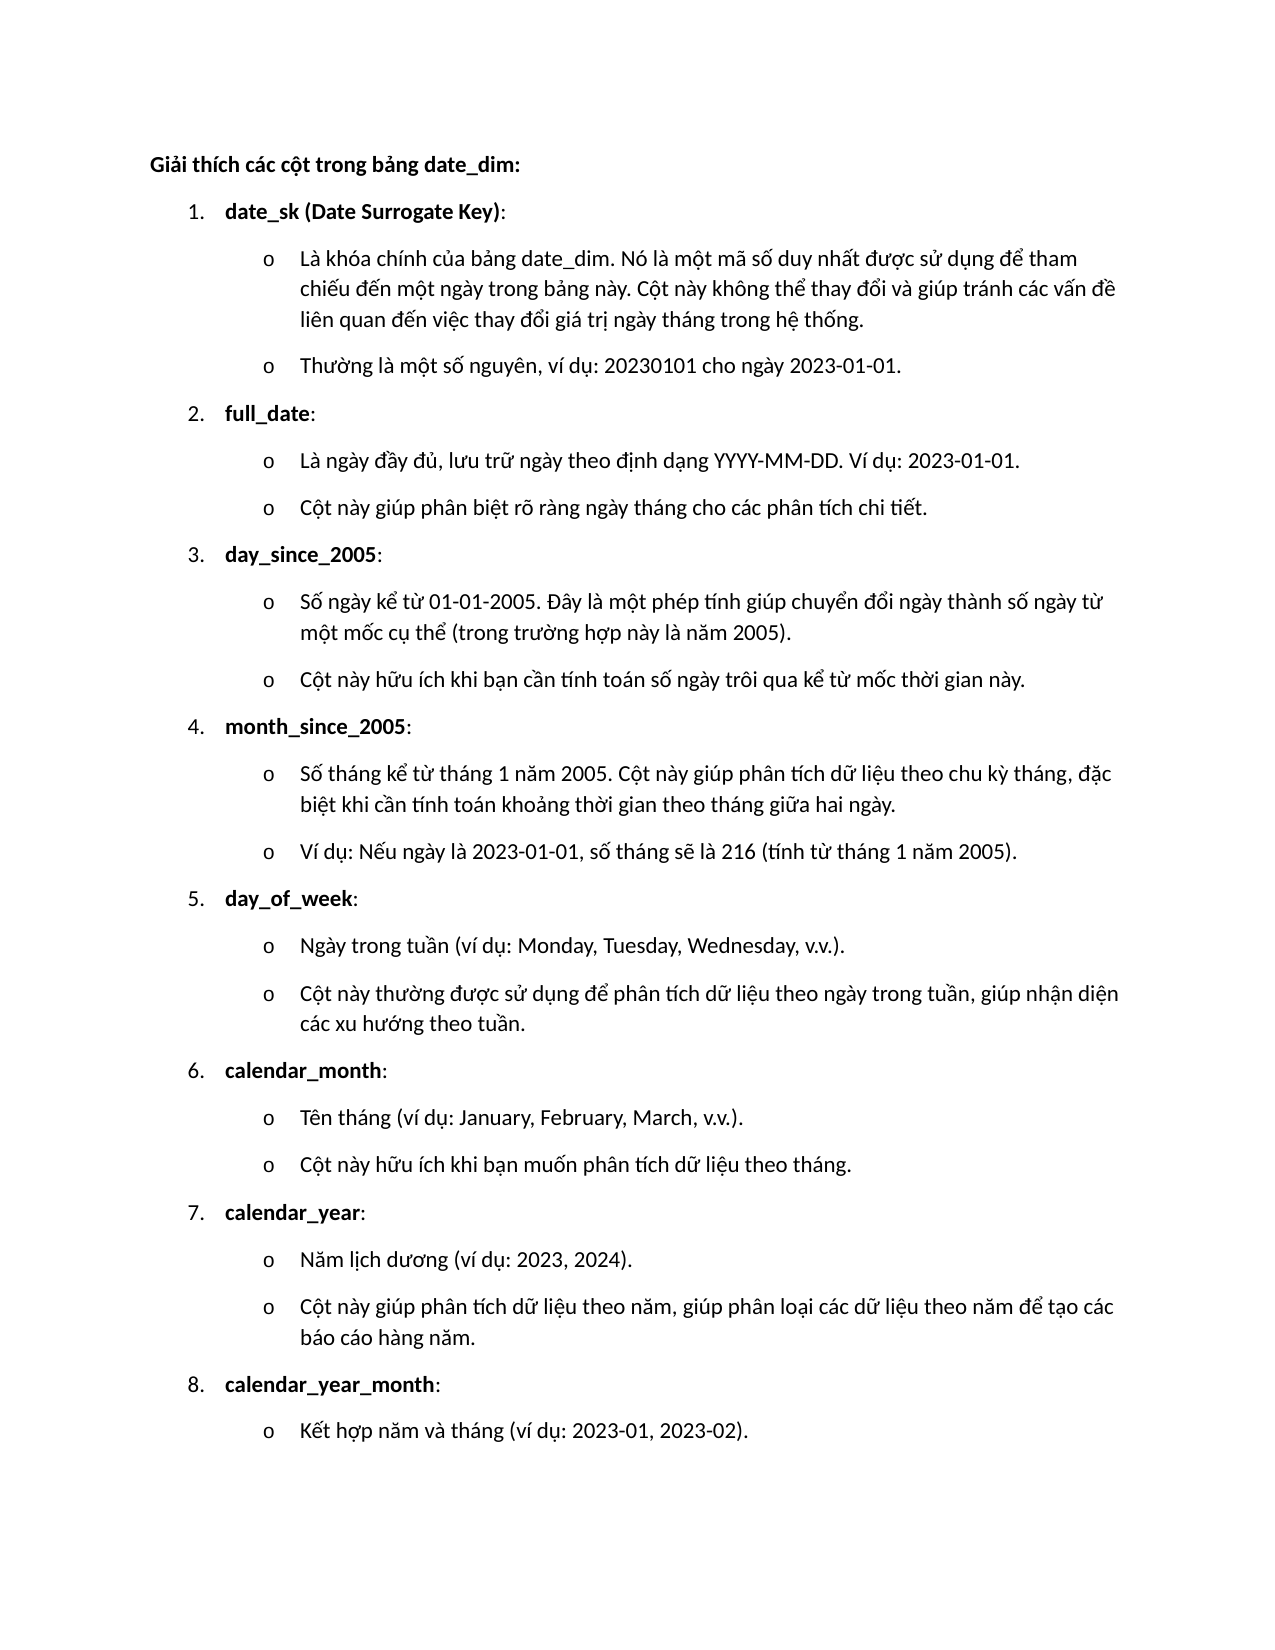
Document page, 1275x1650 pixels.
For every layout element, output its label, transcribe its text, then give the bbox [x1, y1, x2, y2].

list Cột này giúp phân tích dữ liệu theo năm, giúp phân loại các dữ liệu theo năm để tạo các báo cáo hàng năm. [262, 1292, 1125, 1351]
list date_sk (Date Surrogate Key): [187, 197, 1125, 225]
list day_since_2005: [187, 541, 1125, 569]
list day_of_week: [187, 884, 1125, 912]
list Tên tháng (ví dụ: January, February, March, v.v.). [262, 1103, 1125, 1132]
list Số ngày kể từ 01-01-2005. Đây là một phép tính giúp chuyển đổi ngày thành số ngày từ một mốc cụ thể (trong trường hợp này là năm 2005). [262, 587, 1125, 646]
list Ngày trong tuần (ví dụ: Monday, Tuesday, Wednesday, v.v.). [262, 931, 1125, 960]
list calendar_year_month: [187, 1370, 1125, 1398]
list Số tháng kể từ tháng 1 năm 2005. Cột này giúp phân tích dữ liệu theo chu kỳ tháng, đặc biệt khi cần tính toán khoảng thời gian theo tháng giữa hai ngày. [262, 759, 1125, 818]
list calendar_year: [187, 1198, 1125, 1226]
list Kết hợp năm và tháng (ví dụ: 2023-01, 2023-02). [262, 1417, 1125, 1445]
text Giải thích các cột trong bảng date_dim: [150, 150, 1125, 178]
list month_since_2005: [187, 712, 1125, 741]
list Là khóa chính của bảng date_dim. Nó là một mã số duy nhất được sử dụng để tham chiếu đến một ngày trong bảng này. Cột này không thể thay đổi và giúp tránh các vấn đề liên quan đến việc thay đổi giá trị ngày tháng trong hệ thống. [262, 244, 1125, 333]
list full_date: [187, 399, 1125, 427]
list Cột này hữu ích khi bạn cần tính toán số ngày trôi qua kể từ mốc thời gian này. [262, 665, 1125, 694]
list Năm lịch dương (ví dụ: 2023, 2024). [262, 1245, 1125, 1273]
list calendar_month: [187, 1056, 1125, 1084]
list Ví dụ: Nếu ngày là 2023-01-01, số tháng sẽ là 216 (tính từ tháng 1 năm 2005). [262, 837, 1125, 866]
list Cột này giúp phân biệt rõ ràng ngày tháng cho các phân tích chi tiết. [262, 493, 1125, 522]
list Thường là một số nguyên, ví dụ: 20230101 cho ngày 2023-01-01. [262, 352, 1125, 380]
list Cột này hữu ích khi bạn muốn phân tích dữ liệu theo tháng. [262, 1151, 1125, 1179]
list Cột này thường được sử dụng để phân tích dữ liệu theo ngày trong tuần, giúp nhận diện các xu hướng theo tuần. [262, 979, 1125, 1037]
list Là ngày đầy đủ, lưu trữ ngày theo định dạng YYYY-MM-DD. Ví dụ: 2023-01-01. [262, 446, 1125, 474]
